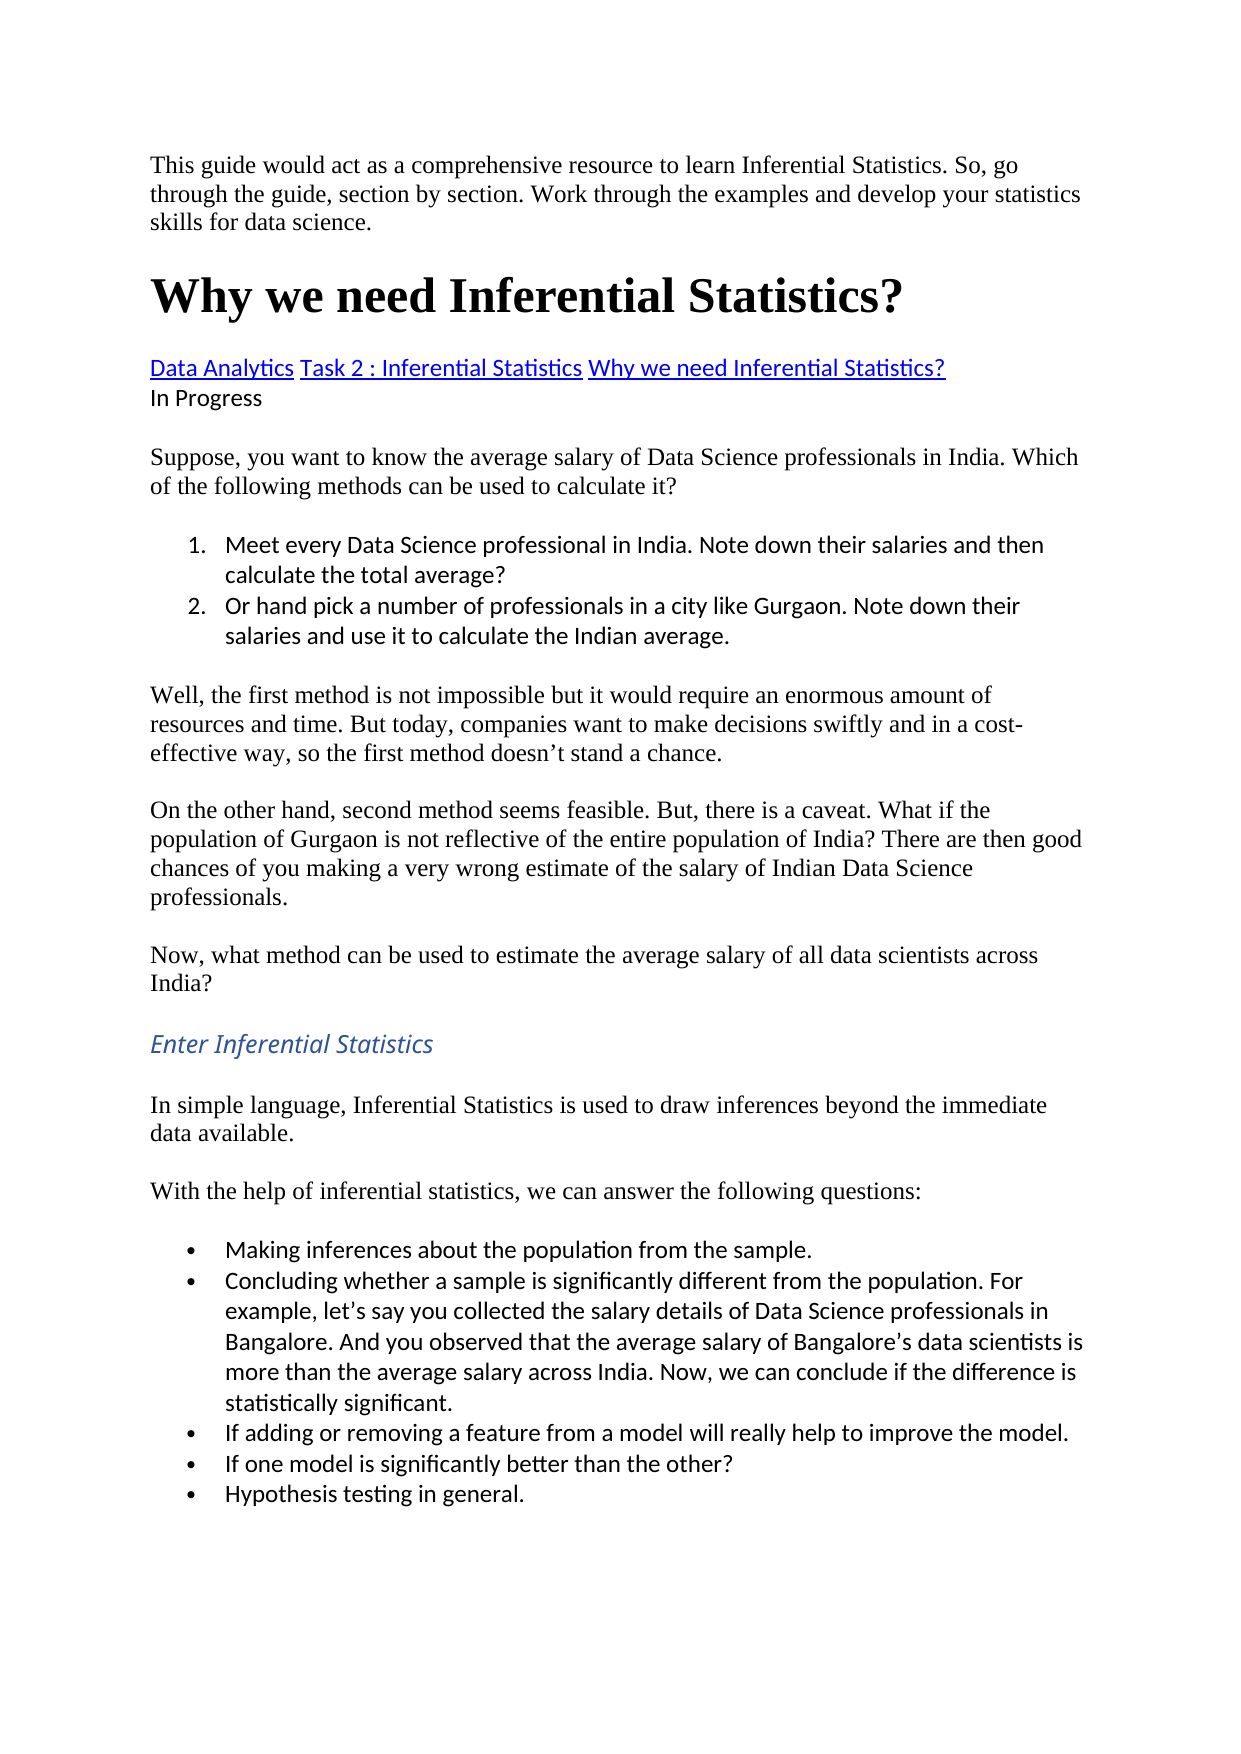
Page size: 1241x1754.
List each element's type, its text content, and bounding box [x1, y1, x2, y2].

list Meet every Data Science professional in India. Note down their salaries and then calculate the total average? [187, 529, 1090, 590]
text In simple language, Inferential Statistics is used to draw inferences beyond the immediate data available. [150, 1090, 1090, 1147]
text With the help of inferential statistics, we can answer the following questions: [150, 1176, 1090, 1205]
list Or hand pick a number of professionals in a city like Gurgaon. Note down their salaries and use it to calculate the Indian average. [187, 590, 1090, 651]
text Now, what method can be used to estimate the average salary of all data scientists across India? [150, 940, 1090, 997]
list Making inferences about the population from the sample. [187, 1234, 1090, 1265]
text Well, the first method is not impossible but it would require an enormous amount of resources and time. But today, companies want to make decisions swiftly and in a cost-effective way, so the first method doesn’t stand a chance. [150, 680, 1090, 766]
subtitle Enter Inferential Statistics [150, 1026, 1090, 1061]
text On the other hand, second method seems feasible. But, there is a caveat. What if the population of Gurgaon is not reflective of the entire population of India? There are then good chances of you making a very wrong estimate of the salary of Indian Data Science professionals. [150, 796, 1090, 911]
text This guide would act as a comprehensive resource to learn Inferential Statistics. So, go through the guide, section by section. Work through the examples and develop your statistics skills for data science. [150, 150, 1090, 236]
list If one model is significantly better than the other? [187, 1448, 1090, 1478]
list If adding or removing a feature from a model will really help to improve the model. [187, 1417, 1090, 1448]
list Hypothesis testing in general. [187, 1478, 1090, 1509]
text In Progress [150, 383, 1090, 413]
subtitle Why we need Inferential Statistics? [150, 265, 1090, 323]
text Data Analytics Task 2 : Inferential Statistics Why we need Inferential Statistics? [150, 352, 1090, 383]
text Suppose, you want to know the average salary of Data Science professionals in India. Which of the following methods can be used to calculate it? [150, 442, 1090, 500]
list Concluding whether a sample is significantly different from the population. For example, let’s say you collected the salary details of Data Science professionals in Bangalore. And you observed that the average salary of Bangalore’s data scientists is more than the average salary across India. Now, we can conclude if the difference is statistically significant. [187, 1265, 1090, 1417]
